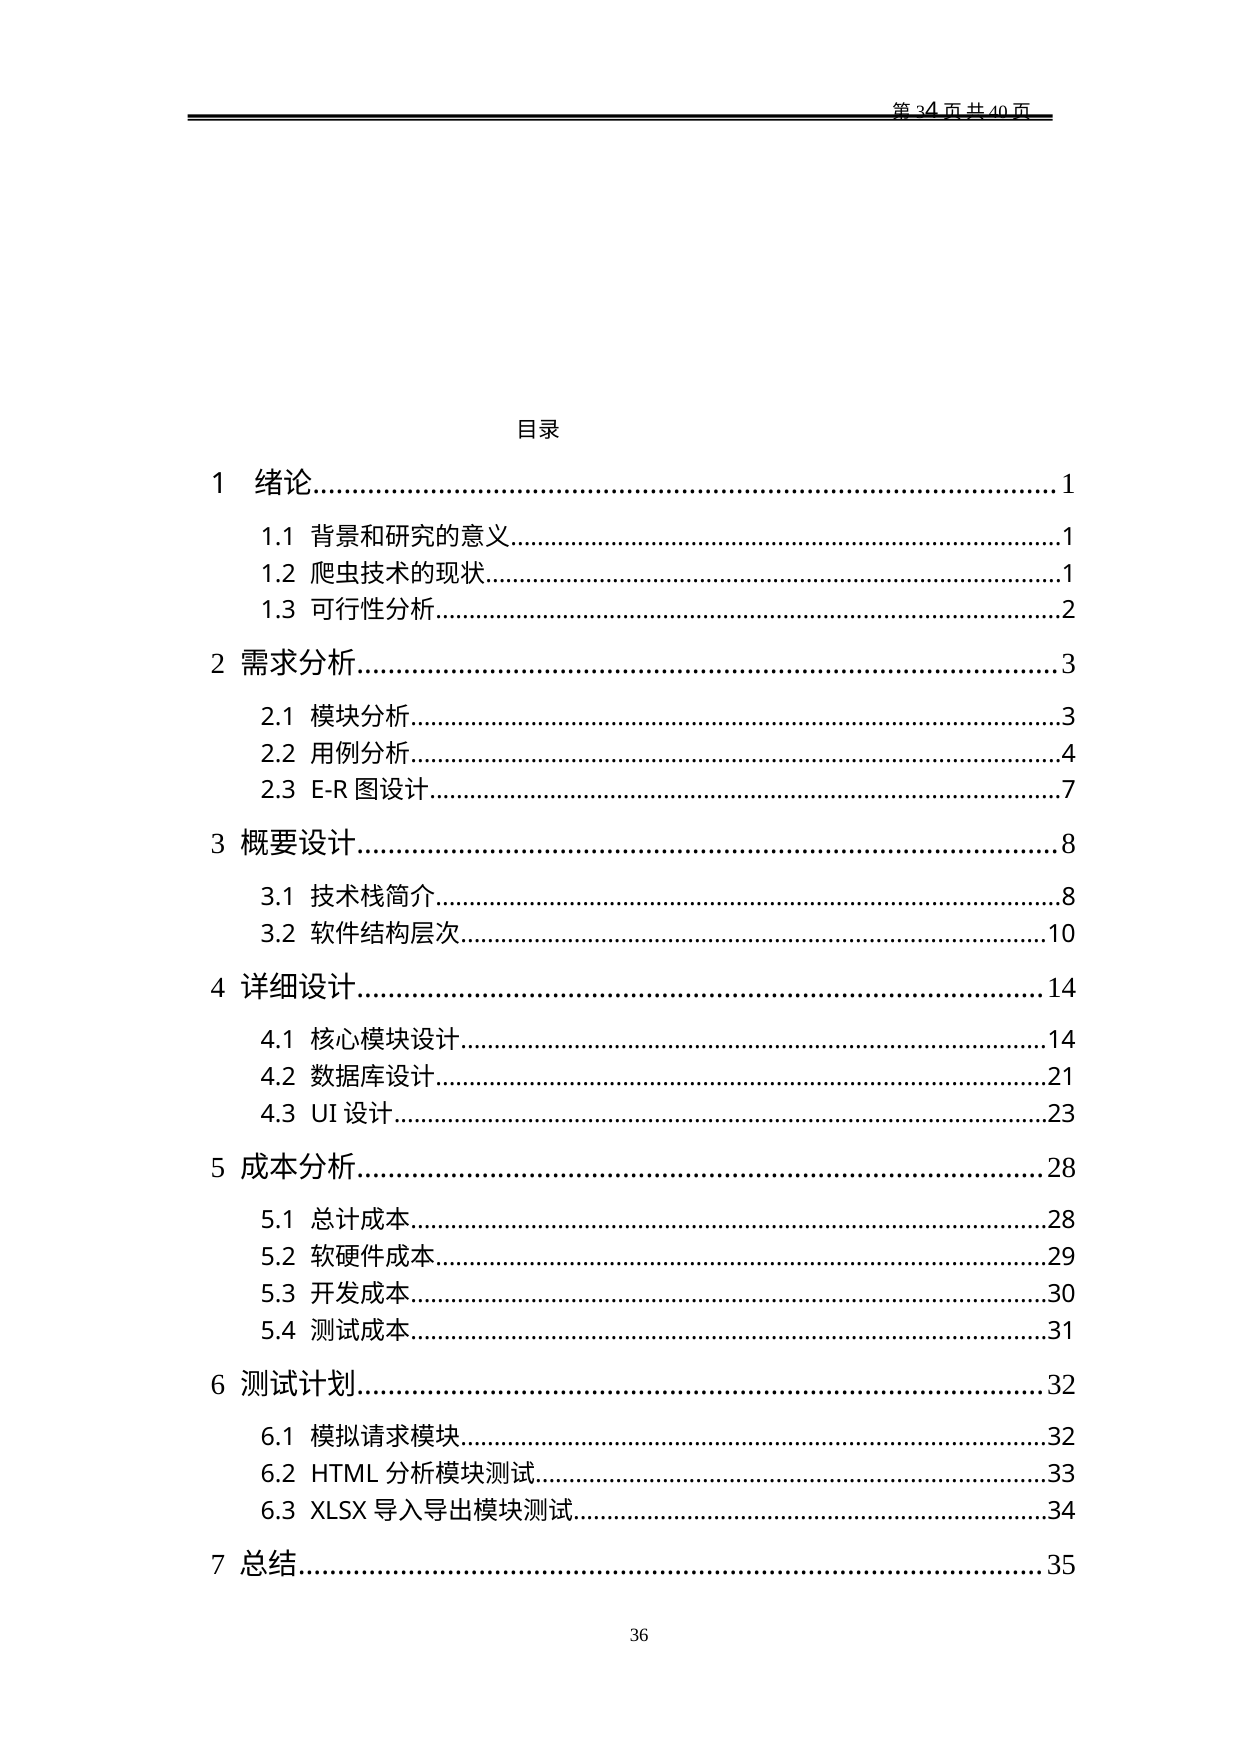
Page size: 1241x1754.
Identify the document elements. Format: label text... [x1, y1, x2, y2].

text 目录 [187, 412, 888, 444]
